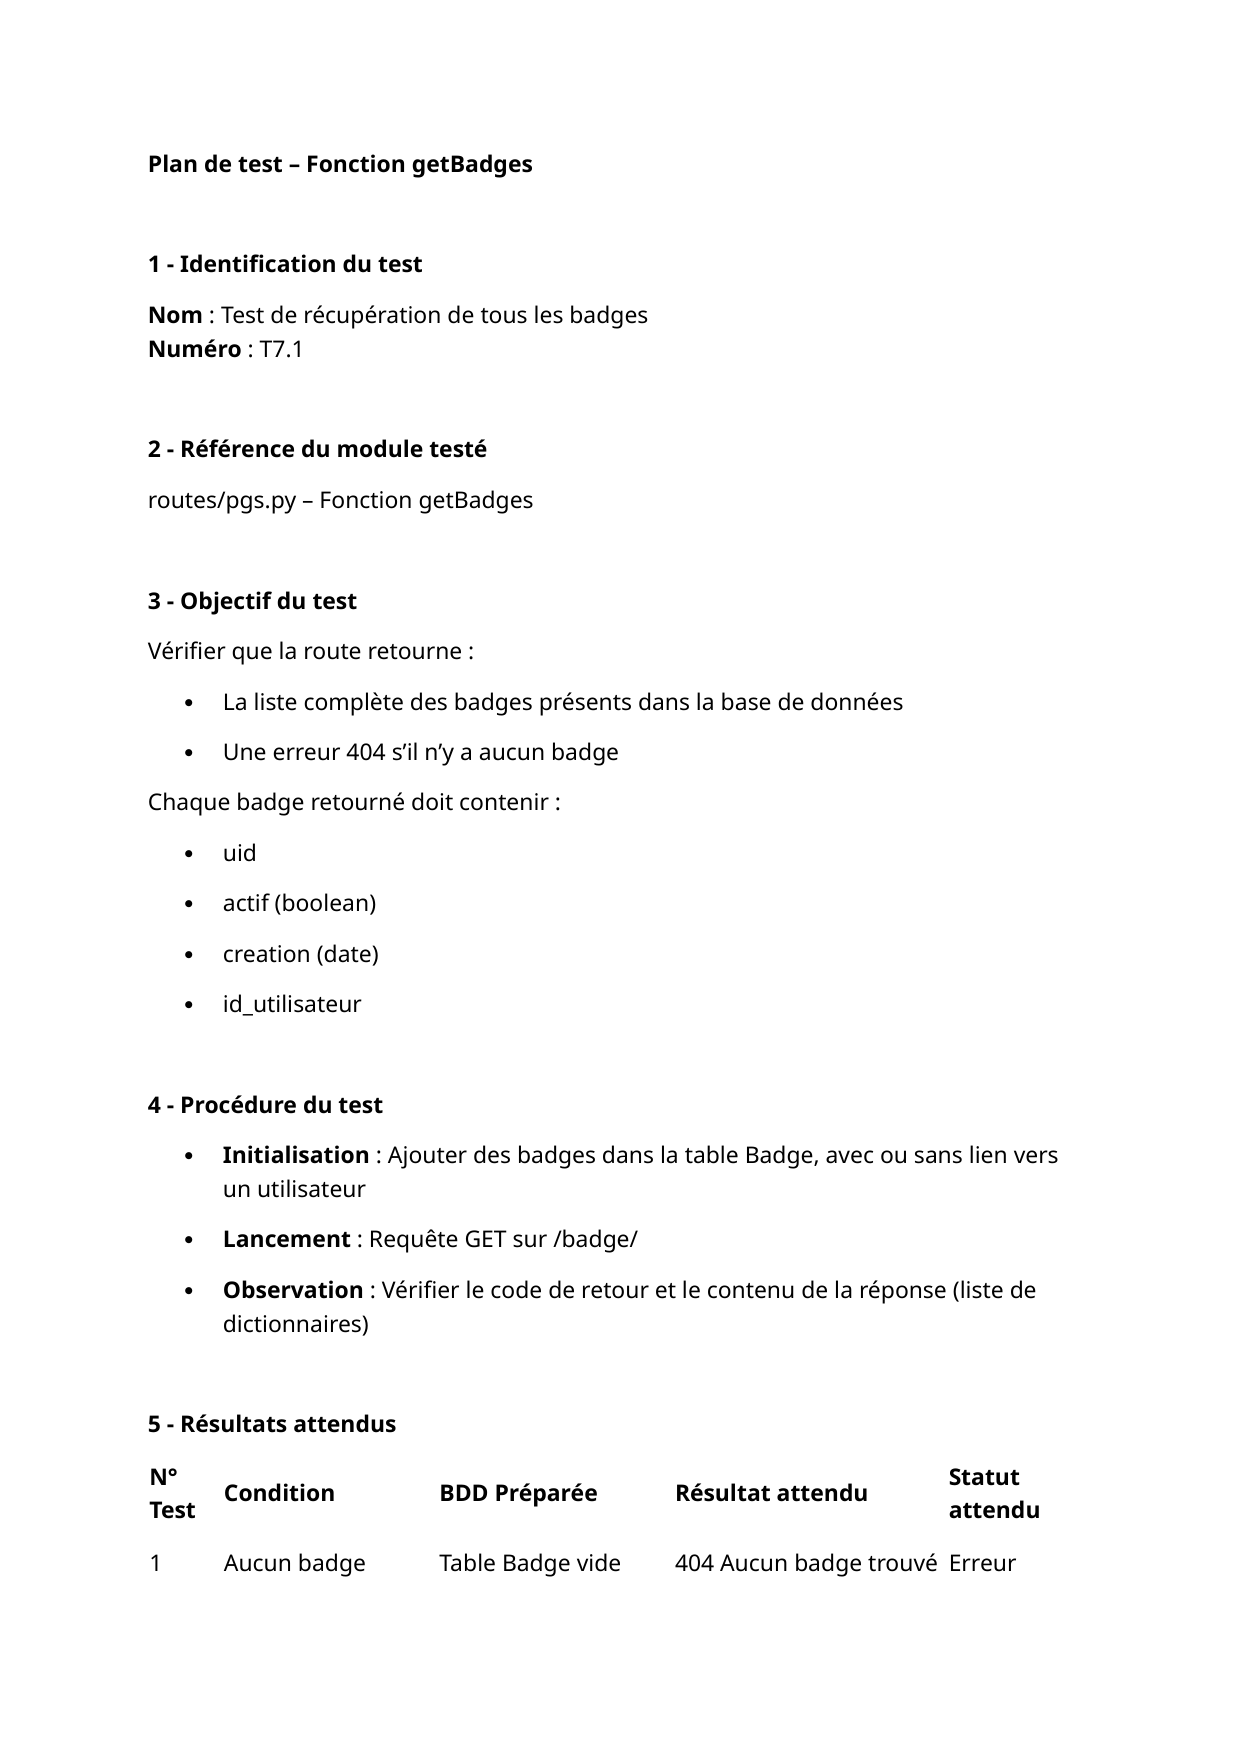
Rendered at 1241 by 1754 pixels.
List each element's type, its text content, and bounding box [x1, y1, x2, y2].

table_header N° Test [148, 1459, 222, 1546]
table_header BDD Préparée [438, 1459, 673, 1546]
list creation (date) [185, 938, 1093, 969]
text Plan de test – Fonction getBadges [148, 148, 1093, 179]
table_cell Table Badge vide [438, 1546, 673, 1599]
table_header Résultat attendu [673, 1459, 947, 1546]
list Lancement : Requête GET sur /badge/ [185, 1223, 1093, 1255]
text Chaque badge retourné doit contenir : [148, 786, 1093, 818]
table_header Condition [222, 1459, 438, 1546]
text 2 - Référence du module testé [148, 433, 1093, 465]
list Initialisation : Ajouter des badges dans la table Badge, avec ou sans lien vers un utilisateur [185, 1139, 1093, 1204]
text 3 - Objectif du test [148, 585, 1093, 616]
text routes/pgs.py – Fonction getBadges [148, 484, 1093, 515]
table_cell Aucun badge enregistré [222, 1546, 438, 1599]
list actif (boolean) [185, 887, 1093, 918]
list Une erreur 404 s’il n’y a aucun badge [185, 736, 1093, 767]
table_cell Erreur [947, 1546, 1093, 1599]
text 5 - Résultats attendus [148, 1408, 1093, 1440]
text Nom : Test de récupération de tous les badges Numéro : T7.1 [148, 299, 1093, 364]
list uid [185, 837, 1093, 868]
list Observation : Vérifier le code de retour et le contenu de la réponse (liste de dictionnaires) [185, 1274, 1093, 1339]
list La liste complète des badges présents dans la base de données [185, 686, 1093, 717]
list id_utilisateur [185, 988, 1093, 1019]
text 1 - Identification du test [148, 248, 1093, 280]
text Vérifier que la route retourne : [148, 635, 1093, 666]
table_cell 404 Aucun badge trouvé [673, 1546, 947, 1599]
table_header Statut attendu [947, 1459, 1093, 1546]
text 4 - Procédure du test [148, 1089, 1093, 1120]
table_cell 1 [148, 1546, 222, 1599]
